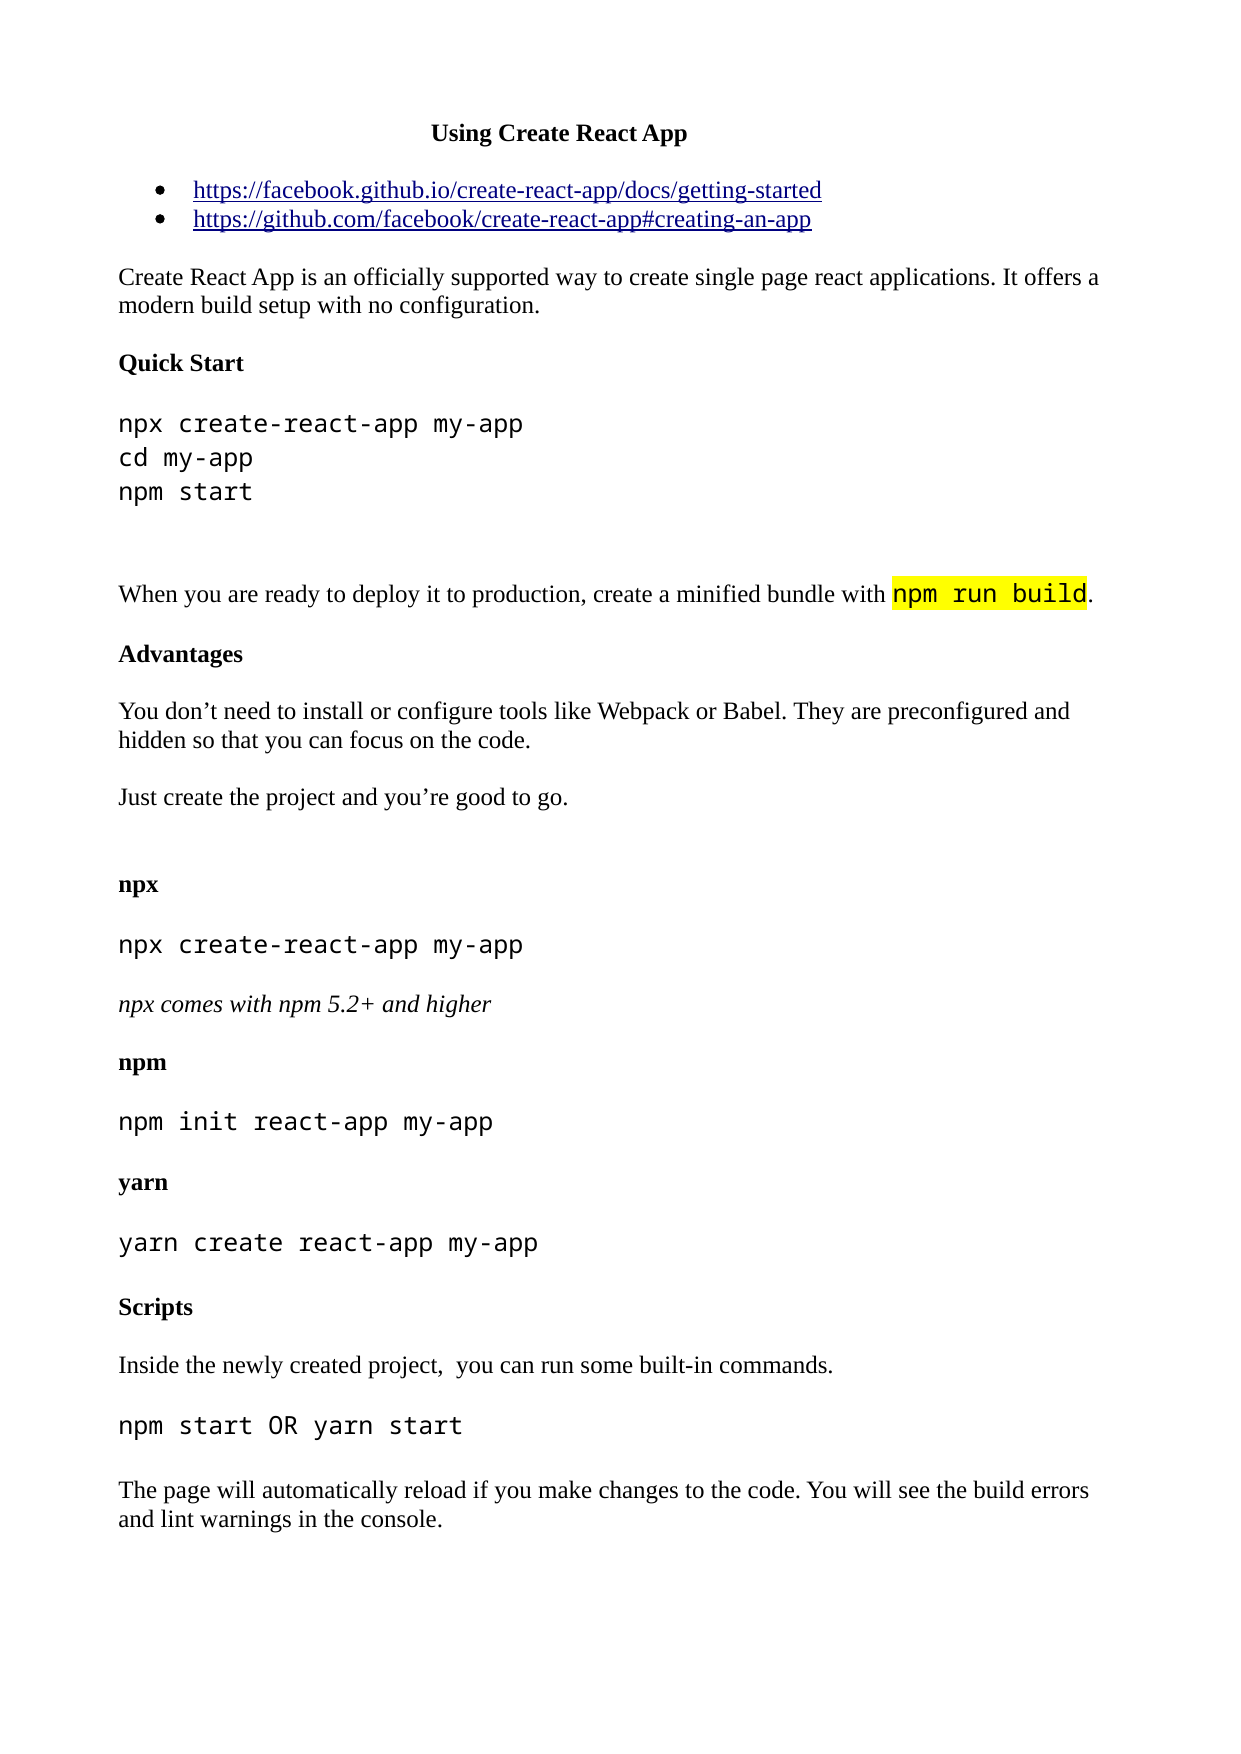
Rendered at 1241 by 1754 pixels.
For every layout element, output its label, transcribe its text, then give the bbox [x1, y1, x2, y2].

text Scripts [118, 1292, 1122, 1321]
list https://github.com/facebook/create-react-app#creating-an-app [156, 204, 1122, 233]
text Quick Start [118, 348, 1122, 377]
text npm start [118, 474, 1122, 508]
text npx create-react-app my-app [118, 406, 1122, 440]
text The page will automatically reload if you make changes to the code. You will see the build errors and lint warnings in the console. [118, 1476, 1122, 1533]
text cd my-app [118, 440, 1122, 474]
text npm start OR yarn start [118, 1407, 1122, 1442]
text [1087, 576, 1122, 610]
text npx [118, 869, 1122, 897]
list https://facebook.github.io/create-react-app/docs/getting-started [156, 176, 1122, 204]
text yarn [118, 1167, 1122, 1196]
text Inside the newly created project, you can run some built-in commands. [118, 1350, 1122, 1379]
text Just create the project and you’re good to go. [118, 782, 1122, 811]
text You don’t need to install or configure tools like Webpack or Babel. They are preconfigured and hidden so that you can focus on the code. [118, 696, 1122, 754]
text yarn create react-app my-app [118, 1224, 1122, 1258]
text npm [118, 1047, 1122, 1075]
list Using Create React App [193, 118, 1122, 147]
text npx create-react-app my-app [118, 926, 1122, 960]
text npx comes with npm 5.2+ and higher [118, 989, 1122, 1018]
text Advantages [118, 639, 1122, 667]
text Create React App is an officially supported way to create single page react applications. It offers a modern build setup with no configuration. [118, 262, 1122, 319]
text When you are ready to deploy it to production, create a minified bundle with npm run build. [118, 576, 892, 610]
text npm init react-app my-app [118, 1104, 1122, 1138]
